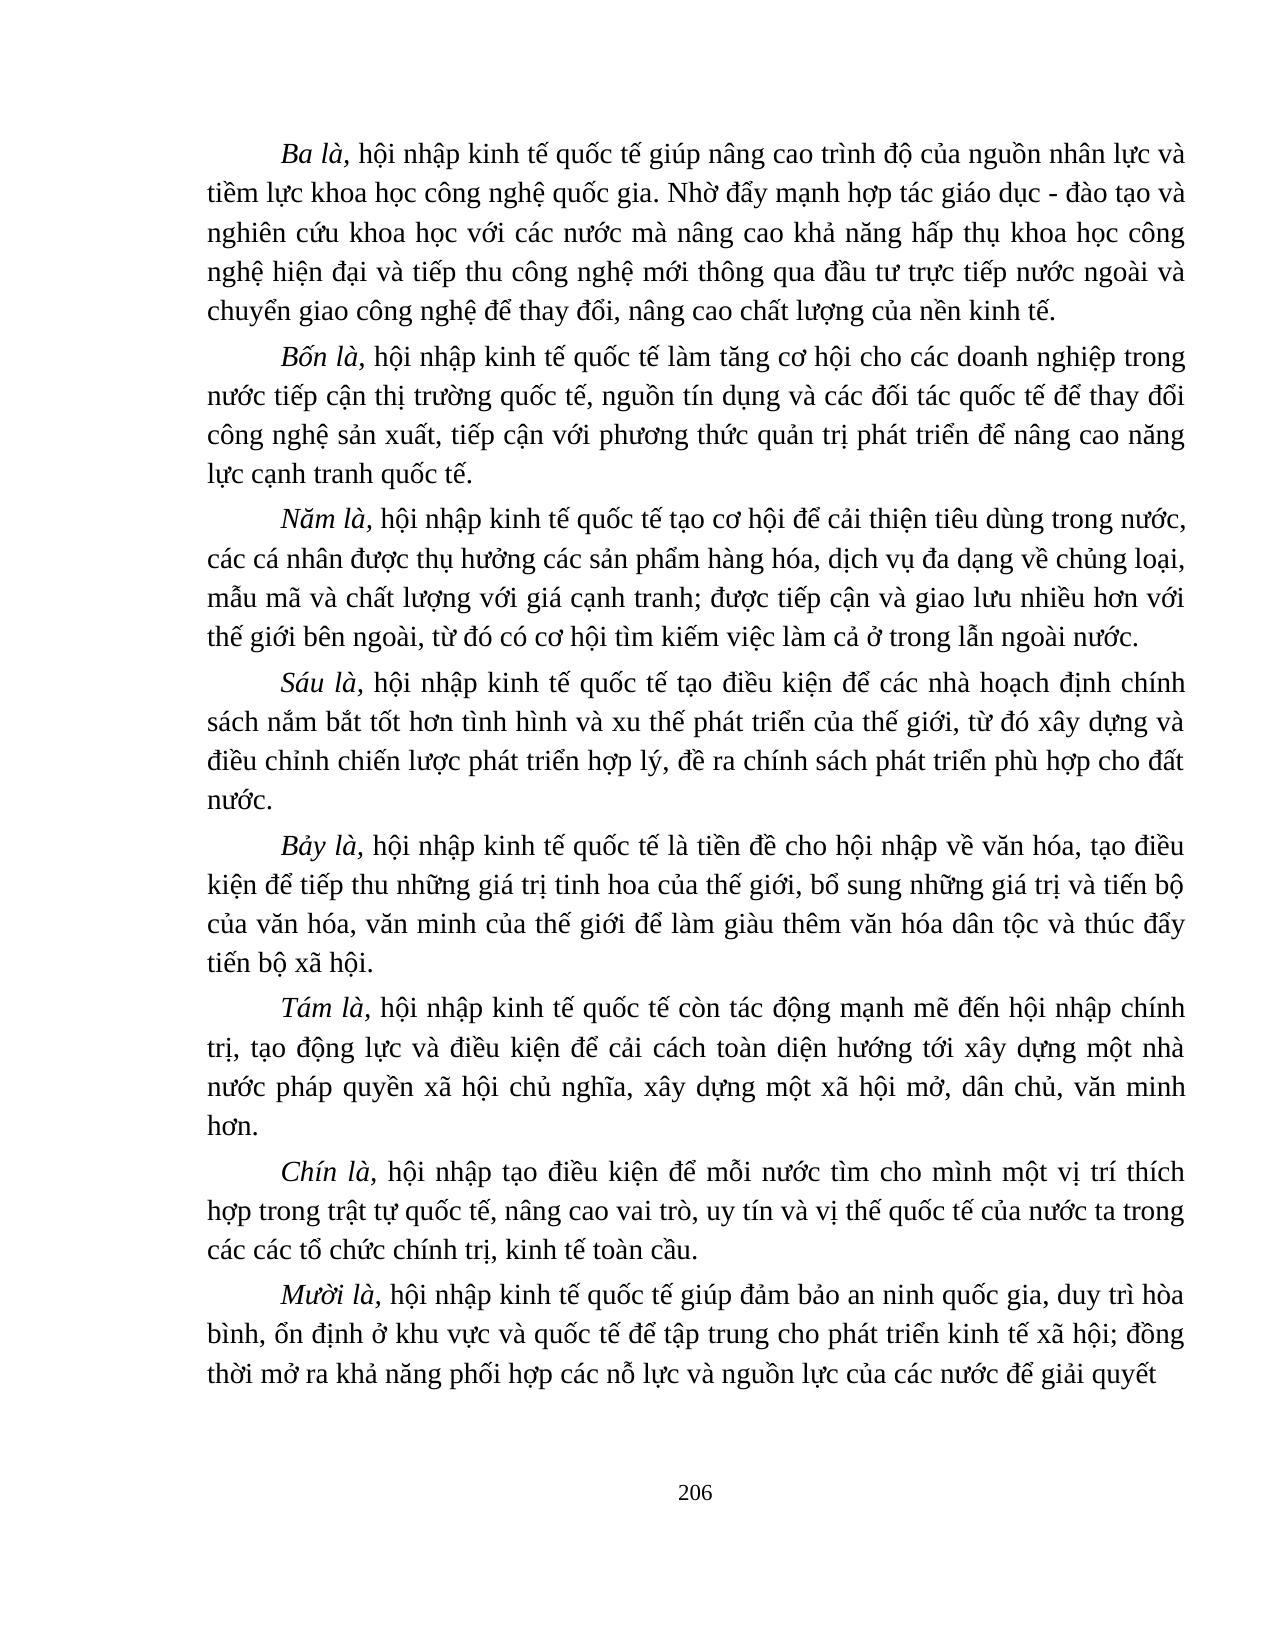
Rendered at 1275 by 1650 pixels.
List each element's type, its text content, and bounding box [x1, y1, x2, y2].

text Mười là, hội nhập kinh tế quốc tế giúp đảm bảo an ninh quốc gia, duy trì hòa bình, ổn định ở khu vực và quốc tế để tập trung cho phát triển kinh tế xã hội; đồng thời mở ra khả năng phối hợp các nỗ lực và nguồn lực của các nước để giải quyết [207, 1277, 1186, 1389]
text Tám là, hội nhập kinh tế quốc tế còn tác động mạnh mẽ đến hội nhập chính trị, tạo động lực và điều kiện để cải cách toàn diện hướng tới xây dựng một nhà nước pháp quyền xã hội chủ nghĩa, xây dựng một xã hội mở, dân chủ, văn minh hơn. [207, 991, 1187, 1142]
text Năm là, hội nhập kinh tế quốc tế tạo cơ hội để cải thiện tiêu dùng trong nước, các cá nhân được thụ hưởng các sản phẩm hàng hóa, dịch vụ đa dạng về chủng loại, mẫu mã và chất lượng với giá cạnh tranh; được tiếp cận và giao lưu nhiều hơn với thế giới bên ngoài, từ đó có cơ hội tìm kiếm việc làm cả ở trong lẫn ngoài nước. [207, 502, 1187, 653]
text Sáu là, hội nhập kinh tế quốc tế tạo điều kiện để các nhà hoạch định chính sách nắm bắt tốt hơn tình hình và xu thế phát triển của thế giới, từ đó xây dựng và điều chỉnh chiến lược phát triển hợp lý, đề ra chính sách phát triển phù hợp cho đất nước. [207, 665, 1187, 816]
text Bảy là, hội nhập kinh tế quốc tế là tiền đề cho hội nhập về văn hóa, tạo điều kiện để tiếp thu những giá trị tinh hoa của thế giới, bổ sung những giá trị và tiến bộ của văn hóa, văn minh của thế giới để làm giàu thêm văn hóa dân tộc và thúc đẩy tiến bộ xã hội. [207, 828, 1187, 979]
text Bốn là, hội nhập kinh tế quốc tế làm tăng cơ hội cho các doanh nghiệp trong nước tiếp cận thị trường quốc tế, nguồn tín dụng và các đối tác quốc tế để thay đổi công nghệ sản xuất, tiếp cận với phương thức quản trị phát triển để nâng cao năng lực cạnh tranh quốc tế. [207, 339, 1186, 490]
text Chín là, hội nhập tạo điều kiện để mỗi nước tìm cho mình một vị trí thích hợp trong trật tự quốc tế, nâng cao vai trò, uy tín và vị thế quốc tế của nước ta trong các các tổ chức chính trị, kinh tế toàn cầu. [207, 1154, 1186, 1266]
text Ba là, hội nhập kinh tế quốc tế giúp nâng cao trình độ của nguồn nhân lực và tiềm lực khoa học công nghệ quốc gia. Nhờ đẩy mạnh hợp tác giáo dục - đào tạo và nghiên cứu khoa học với các nước mà nâng cao khả năng hấp thụ khoa học công nghệ hiện đại và tiếp thu công nghệ mới thông qua đầu tư trực tiếp nước ngoài và chuyển giao công nghệ để thay đổi, nâng cao chất lượng của nền kinh tế. [207, 136, 1187, 327]
